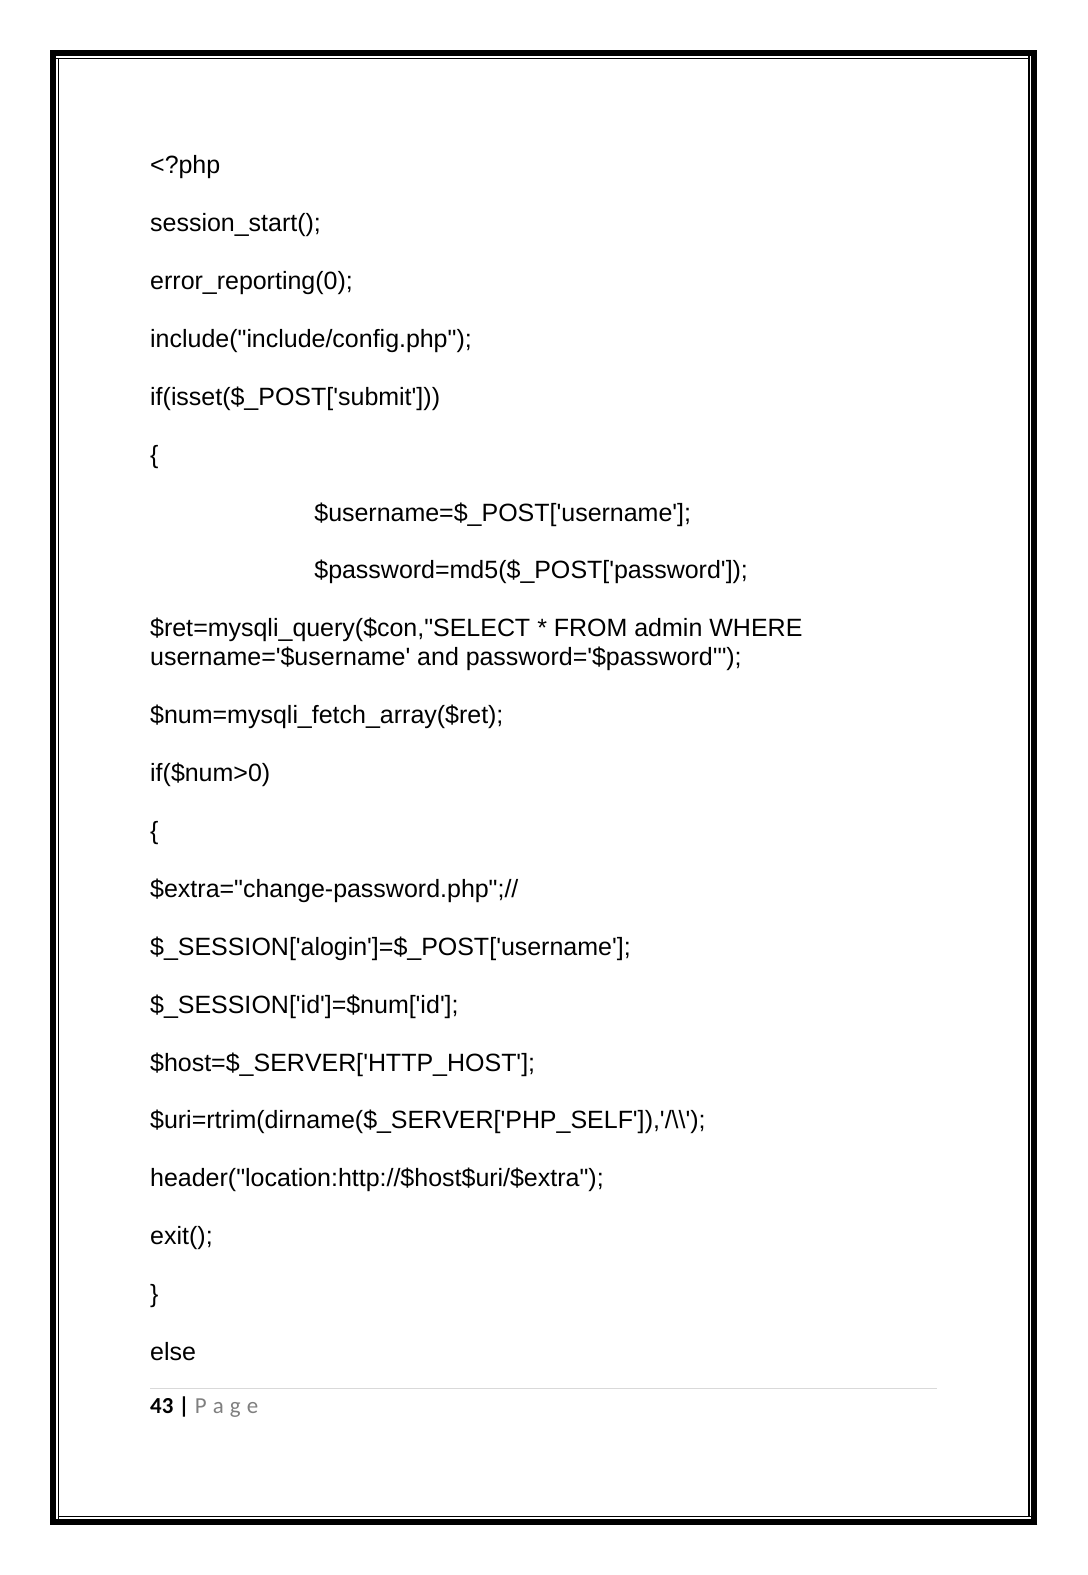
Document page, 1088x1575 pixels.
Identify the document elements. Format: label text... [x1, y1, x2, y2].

text $num=mysqli_fetch_array($ret); [150, 700, 937, 729]
text if($num>0) [150, 758, 937, 787]
text <?php [150, 150, 937, 179]
text if(isset($_POST['submit'])) [150, 382, 937, 410]
text include("include/config.php"); [150, 324, 937, 352]
text $username=$_POST['username']; [150, 497, 937, 526]
text { [150, 816, 937, 844]
text exit(); [150, 1221, 937, 1250]
text $_SESSION['alogin']=$_POST['username']; [150, 932, 937, 960]
text $extra="change-password.php";// [150, 874, 937, 902]
text $uri=rtrim(dirname($_SERVER['PHP_SELF']),'/\\'); [150, 1105, 937, 1134]
text error_reporting(0); [150, 266, 937, 294]
text $_SESSION['id']=$num['id']; [150, 989, 937, 1018]
text } [150, 1279, 937, 1308]
text header("location:http://$host$uri/$extra"); [150, 1163, 937, 1192]
text $ret=mysqli_query($con,"SELECT * FROM admin WHERE username='$username' and password='$password'"); [150, 613, 937, 671]
text $host=$_SERVER['HTTP_HOST']; [150, 1047, 937, 1076]
text session_start(); [150, 208, 937, 237]
text { [150, 439, 937, 468]
text else [150, 1337, 937, 1366]
text $password=md5($_POST['password']); [150, 555, 937, 584]
